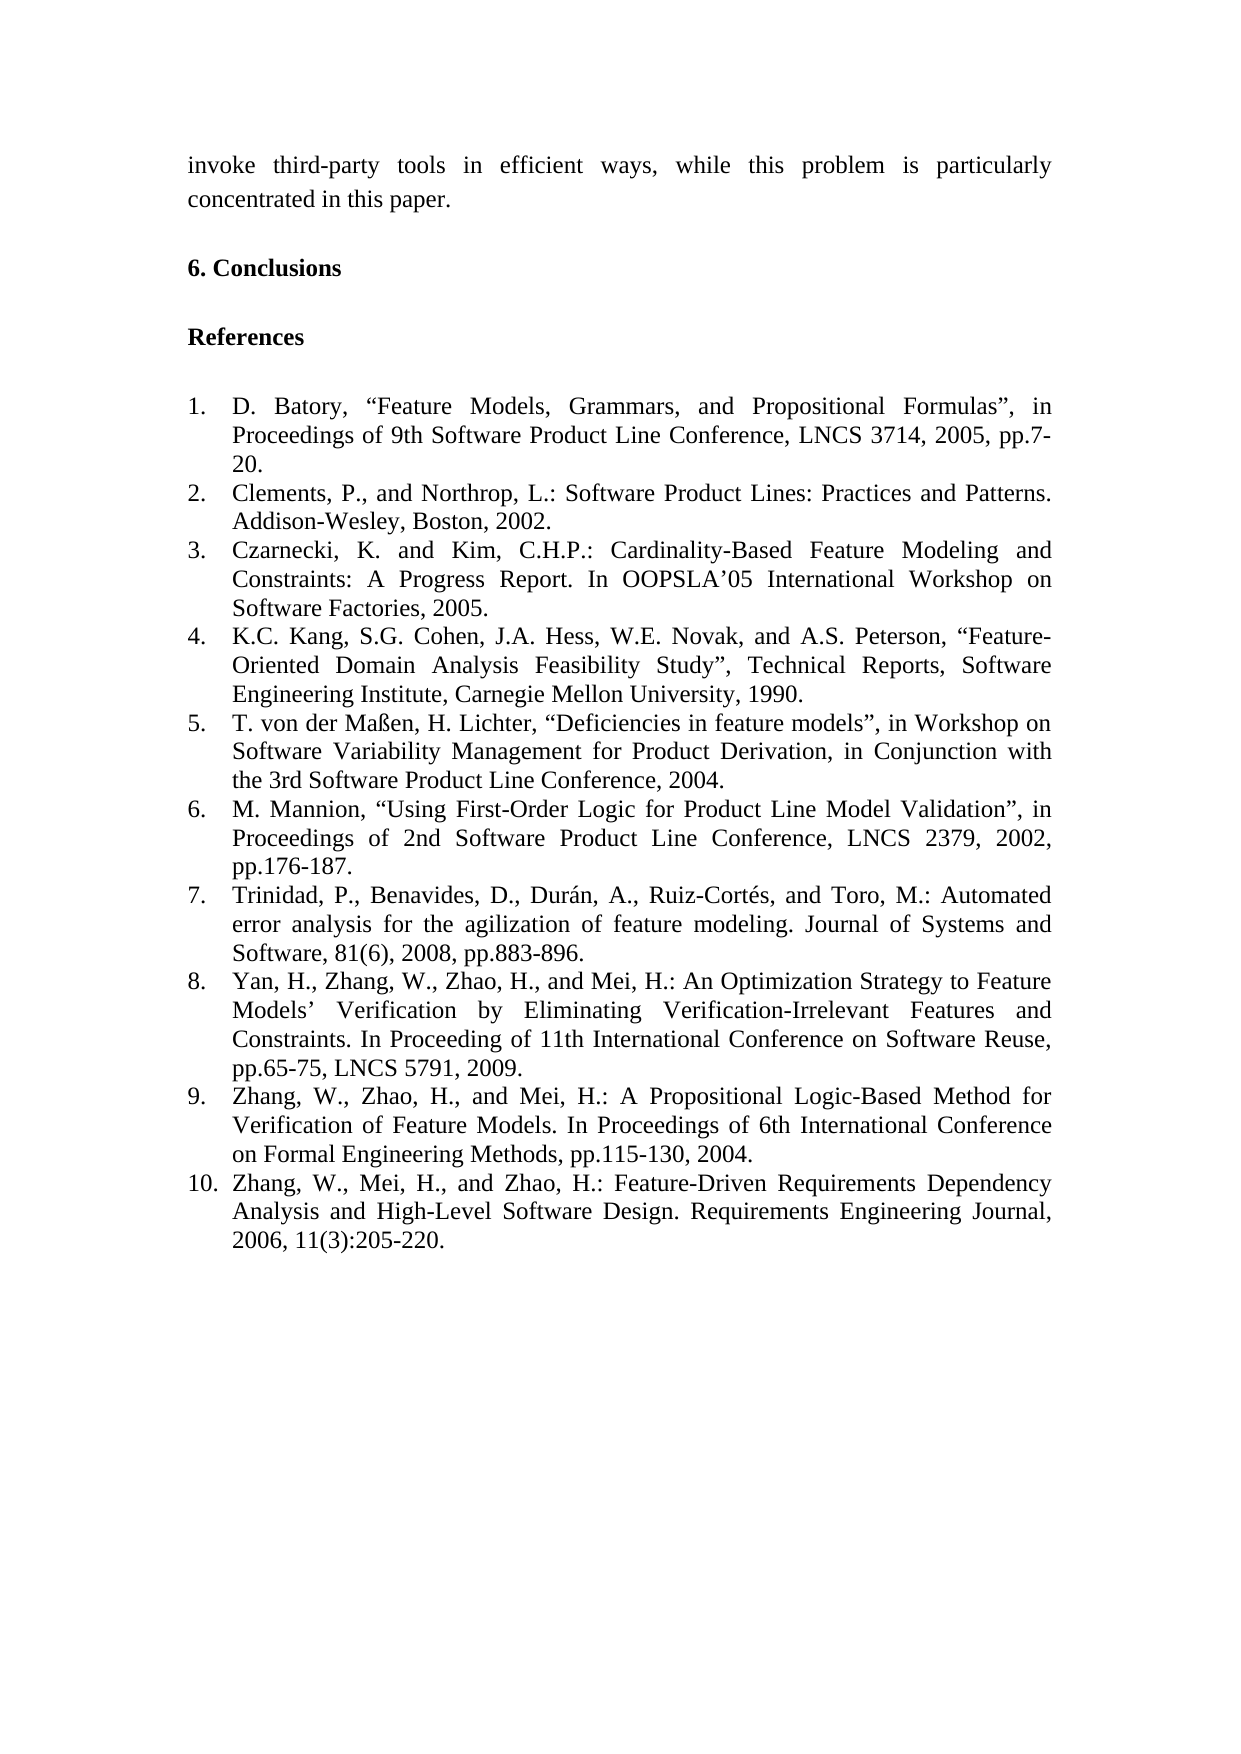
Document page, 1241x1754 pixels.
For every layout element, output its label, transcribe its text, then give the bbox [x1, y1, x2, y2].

list Zhang, W., Mei, H., and Zhao, H.: Feature-Driven Requirements Dependency Analysis and High-Level Software Design. Requirements Engineering Journal, 2006, 11(3):205-220. [187, 1168, 1053, 1254]
list Clements, P., and Northrop, L.: Software Product Lines: Practices and Patterns. Addison-Wesley, Boston, 2002. [187, 478, 1053, 535]
list K.C. Kang, S.G. Cohen, J.A. Hess, W.E. Novak, and A.S. Peterson, “Feature-Oriented Domain Analysis Feasibility Study”, Technical Reports, Software Engineering Institute, Carnegie Mellon University, 1990. [187, 621, 1053, 708]
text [187, 150, 1053, 213]
list T. von der Maßen, H. Lichter, “Deficiencies in feature models”, in Workshop on Software Variability Management for Product Derivation, in Conjunction with the 3rd Software Product Line Conference, 2004. [187, 708, 1053, 794]
text 6. Conclusions [187, 253, 1053, 282]
list M. Mannion, “Using First-Order Logic for Product Line Model Validation”, in Proceedings of 2nd Software Product Line Conference, LNCS 2379, 2002, pp.176-187. [187, 794, 1053, 880]
list Yan, H., Zhang, W., Zhao, H., and Mei, H.: An Optimization Strategy to Feature Models’ Verification by Eliminating Verification-Irrelevant Features and Constraints. In Proceeding of 11th International Conference on Software Reuse, pp.65-75, LNCS 5791, 2009. [187, 966, 1053, 1081]
list Trinidad, P., Benavides, D., Durán, A., Ruiz-Cortés, and Toro, M.: Automated error analysis for the agilization of feature modeling. Journal of Systems and Software, 81(6), 2008, pp.883-896. [187, 880, 1053, 966]
list D. Batory, “Feature Models, Grammars, and Propositional Formulas”, in Proceedings of 9th Software Product Line Conference, LNCS 3714, 2005, pp.7-20. [187, 391, 1053, 478]
list Zhang, W., Zhao, H., and Mei, H.: A Propositional Logic-Based Method for Verification of Feature Models. In Proceedings of 6th International Conference on Formal Engineering Methods, pp.115-130, 2004. [187, 1081, 1053, 1168]
text References [187, 322, 1053, 351]
list Czarnecki, K. and Kim, C.H.P.: Cardinality-Based Feature Modeling and Constraints: A Progress Report. In OOPSLA’05 International Workshop on Software Factories, 2005. [187, 535, 1053, 621]
